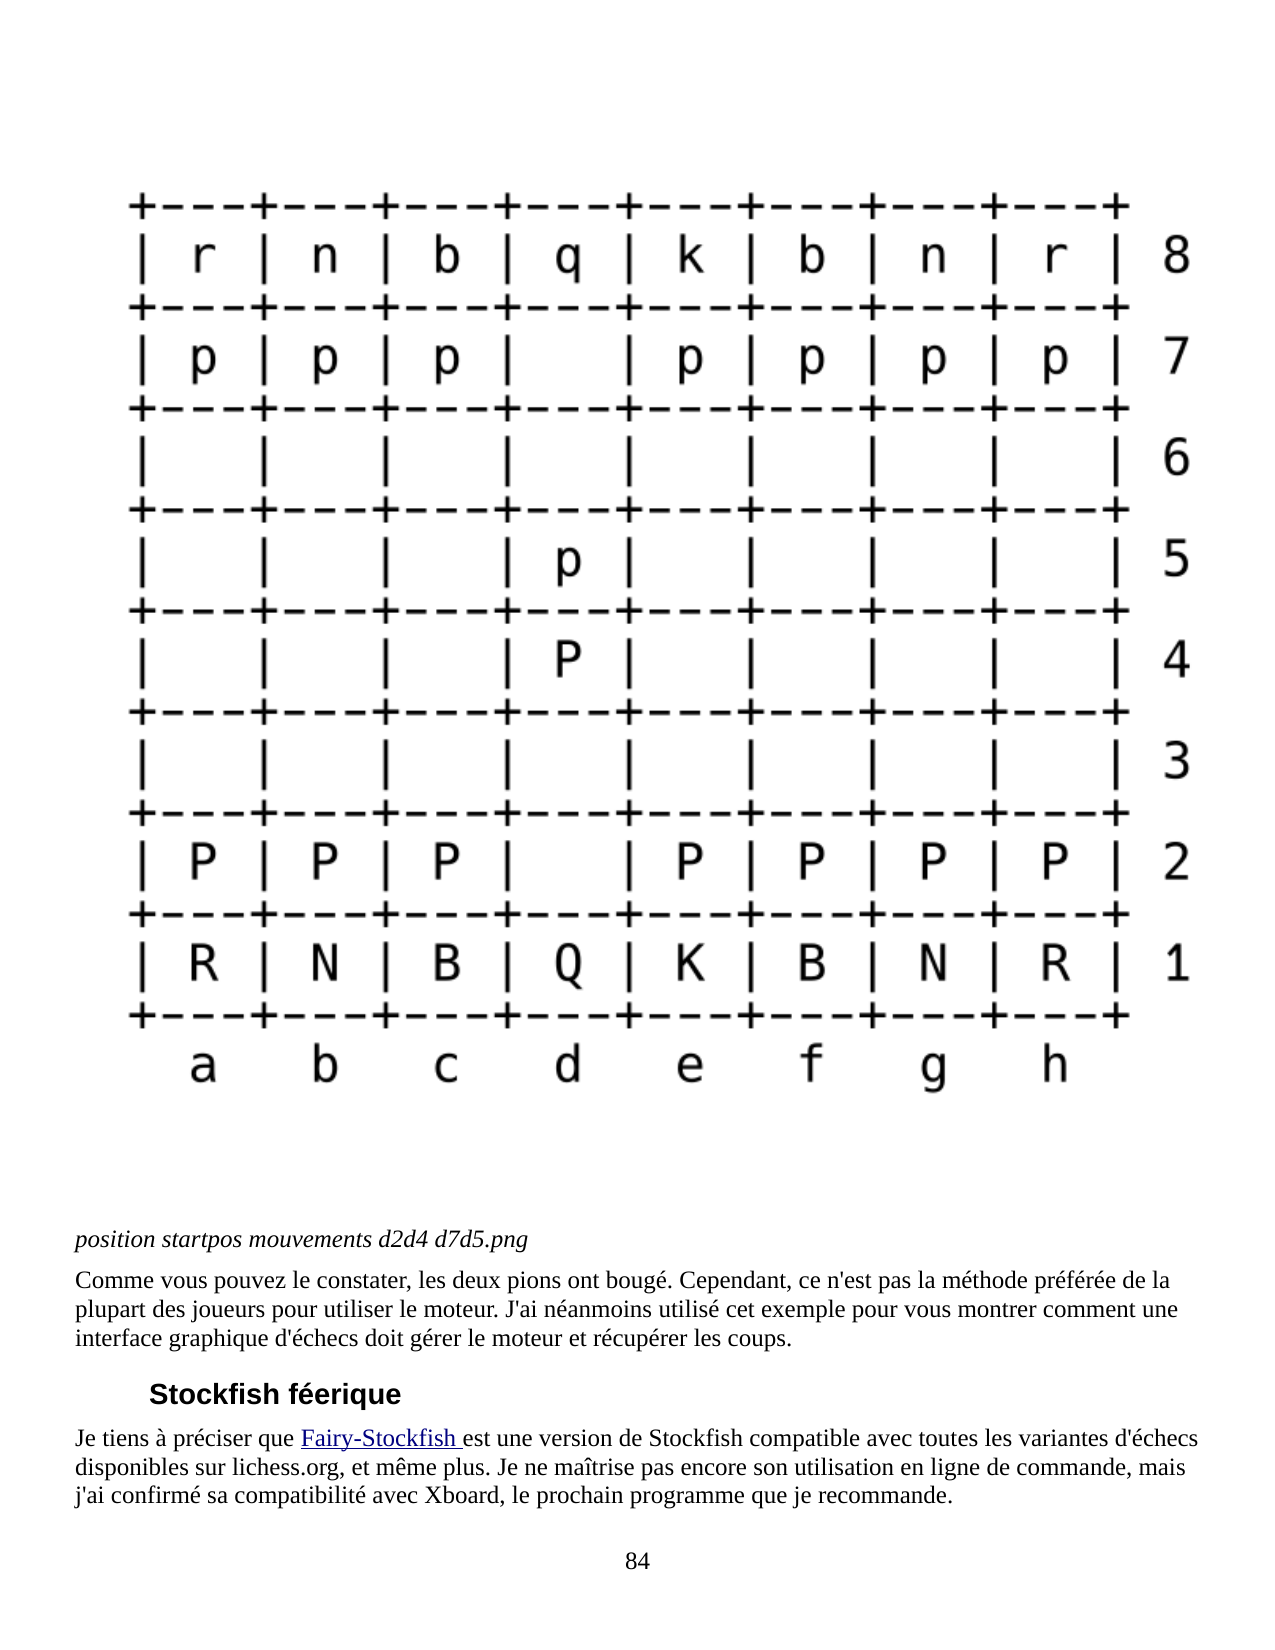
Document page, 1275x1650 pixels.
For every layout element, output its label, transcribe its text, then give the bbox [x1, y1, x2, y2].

text Je tiens à préciser que Fairy-Stockfish est une version de Stockfish compatible avec toutes les variantes d'échecs disponibles sur lichess.org, et même plus. Je ne maîtrise pas encore son utilisation en ligne de commande, mais j'ai confirmé sa compatibilité avec Xboard, le prochain programme que je recommande. [75, 1423, 1200, 1509]
picture [75, 75, 1212, 1212]
subtitle Stockfish féerique [75, 1377, 1200, 1410]
text position startpos mouvements d2d4 d7d5.png [75, 1224, 1200, 1253]
text Comme vous pouvez le constater, les deux pions ont bougé. Cependant, ce n'est pas la méthode préférée de la plupart des joueurs pour utiliser le moteur. J'ai néanmoins utilisé cet exemple pour vous montrer comment une interface graphique d'échecs doit gérer le moteur et récupérer les coups. [75, 1266, 1200, 1352]
